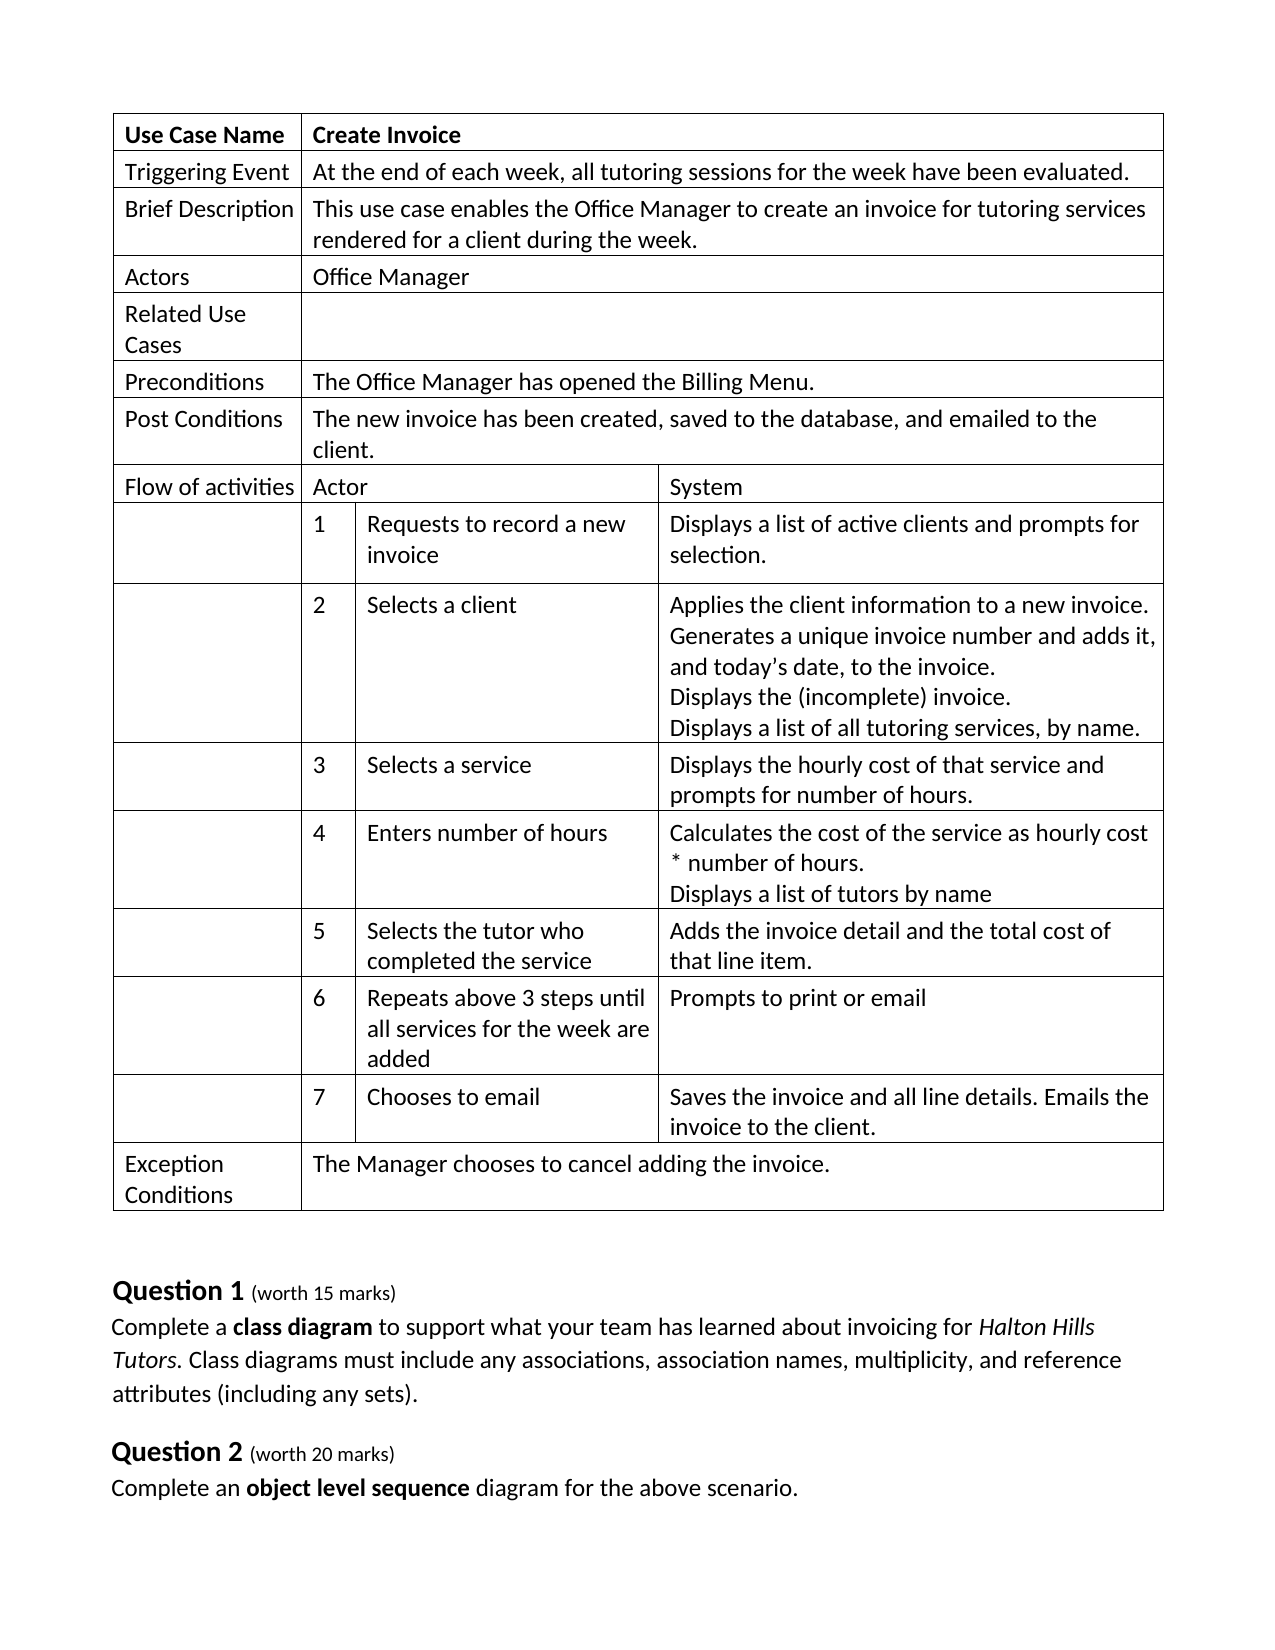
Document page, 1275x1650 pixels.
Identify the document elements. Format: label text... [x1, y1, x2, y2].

table_cell Selects a service [356, 743, 658, 810]
table_cell Calculates the cost of the service as hourly cost * number of hours. Displays a list of tutors by name [659, 811, 1163, 908]
table_cell Applies the client information to a new invoice. Generates a unique invoice number and adds it, and today’s date, to the invoice. Displays the (incomplete) invoice. Displays a list of all tutoring services, by name. [659, 584, 1163, 742]
table_cell [114, 503, 301, 583]
table_cell Related Use Cases [114, 293, 301, 359]
table_cell Displays a list of active clients and prompts for selection. [659, 503, 1163, 583]
table_cell Requests to record a new invoice [356, 503, 658, 583]
table_cell At the end of each week, all tutoring sessions for the week have been evaluated. [302, 151, 1163, 187]
table_cell [114, 909, 301, 976]
table_cell System [659, 465, 1163, 502]
table_cell [114, 584, 301, 742]
table_cell Preconditions [114, 361, 301, 397]
table_cell [302, 293, 1163, 359]
text Question 1 (worth 15 marks) [112, 1272, 1162, 1307]
table_cell [114, 811, 301, 908]
table_cell Prompts to print or email [659, 977, 1163, 1074]
table_cell Enters number of hours [356, 811, 658, 908]
table_cell The Manager chooses to cancel adding the invoice. [302, 1143, 1163, 1209]
table_cell Brief Description [114, 188, 301, 254]
table_cell Exception Conditions [114, 1143, 301, 1209]
table_cell Flow of activities [114, 465, 301, 502]
table_cell This use case enables the Office Manager to create an invoice for tutoring services rendered for a client during the week. [302, 188, 1163, 254]
table_cell Adds the invoice detail and the total cost of that line item. [659, 909, 1163, 976]
table_cell 6 [302, 977, 355, 1074]
table_cell 5 [302, 909, 355, 976]
table_cell Selects the tutor who completed the service [356, 909, 658, 976]
table_cell Actors [114, 256, 301, 292]
table_cell Post Conditions [114, 398, 301, 464]
table_cell [114, 977, 301, 1074]
table_cell 2 [302, 584, 355, 742]
table_cell Chooses to email [356, 1075, 658, 1142]
table_cell 4 [302, 811, 355, 908]
table_header Use Case Name [114, 114, 301, 150]
table_cell The new invoice has been created, saved to the database, and emailed to the client. [302, 398, 1163, 464]
table_cell The Office Manager has opened the Billing Menu. [302, 361, 1163, 397]
table_cell Actor [302, 465, 658, 502]
table_header Create Invoice [302, 114, 1163, 150]
table_cell Selects a client [356, 584, 658, 742]
table_cell 7 [302, 1075, 355, 1142]
text Complete an object level sequence diagram for the above scenario. [111, 1472, 1162, 1503]
table_cell Repeats above 3 steps until all services for the week are added [356, 977, 658, 1074]
table_cell Triggering Event [114, 151, 301, 187]
text Complete a class diagram to support what your team has learned about invoicing for Halton Hills Tutors. Class diagrams must include any associations, association names, multiplicity, and reference attributes (including any sets). [111, 1311, 1162, 1408]
text Question 2 (worth 20 marks) [111, 1433, 1162, 1469]
table_cell Displays the hourly cost of that service and prompts for number of hours. [659, 743, 1163, 810]
table_cell Office Manager [302, 256, 1163, 292]
table_cell 1 [302, 503, 355, 583]
table_cell [114, 1075, 301, 1142]
table_cell [114, 743, 301, 810]
table_cell 3 [302, 743, 355, 810]
table_cell Saves the invoice and all line details. Emails the invoice to the client. [659, 1075, 1163, 1142]
